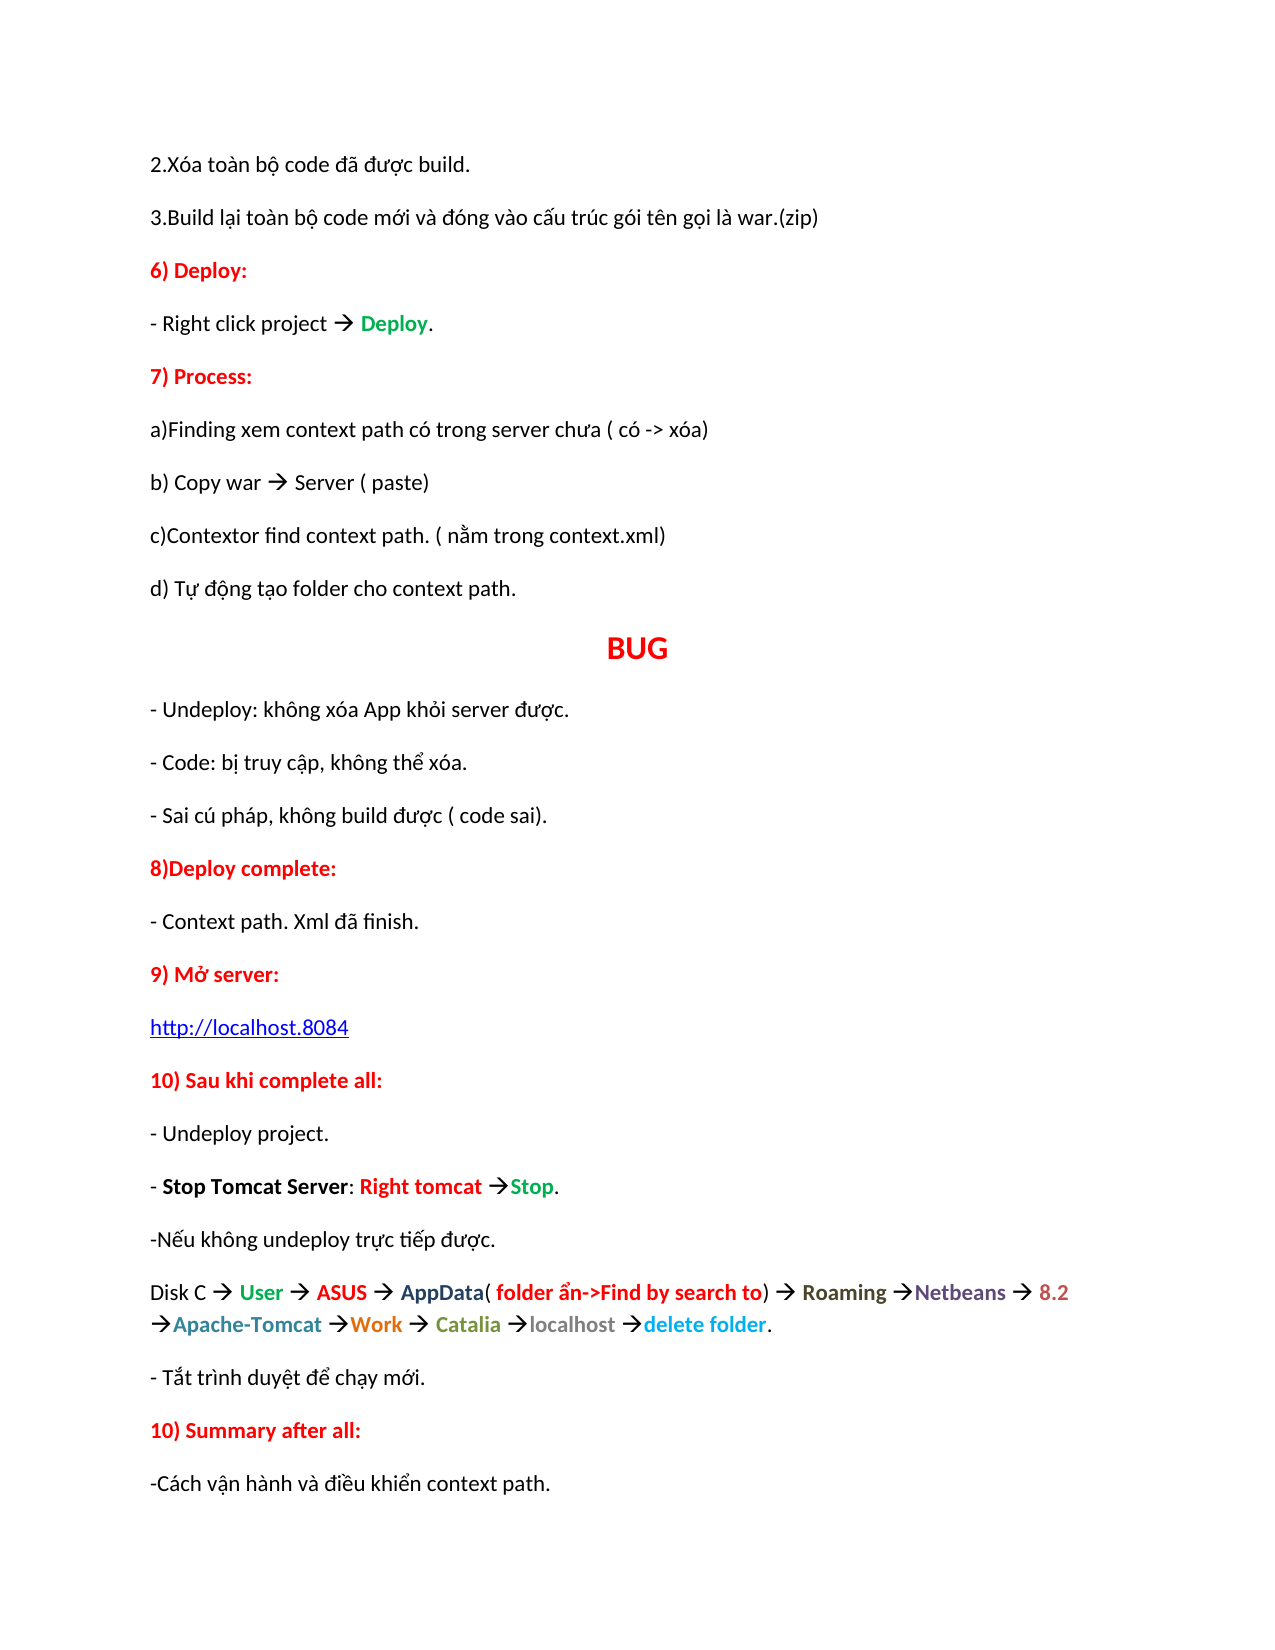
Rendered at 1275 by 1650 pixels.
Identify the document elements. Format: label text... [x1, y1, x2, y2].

text 6) Deploy: [150, 256, 1125, 284]
text - Undeploy project. [150, 1119, 1125, 1147]
text - Code: bị truy cập, không thể xóa. [150, 748, 1125, 776]
text b) Copy war Server ( paste) [150, 468, 1125, 496]
text a)Finding xem context path có trong server chưa ( có -> xóa) [150, 415, 1125, 443]
text http://localhost.8084 [150, 1013, 1125, 1041]
text d) Tự động tạo folder cho context path. [150, 574, 1125, 602]
text 8)Deploy complete: [150, 854, 1125, 882]
text 3.Build lại toàn bộ code mới và đóng vào cấu trúc gói tên gọi là war.(zip) [150, 203, 1125, 231]
text 10) Summary after all: [150, 1416, 1125, 1444]
text - Tắt trình duyệt để chạy mới. [150, 1363, 1125, 1391]
text BUG [150, 627, 1125, 668]
text 9) Mở server: [150, 960, 1125, 988]
text 7) Process: [150, 362, 1125, 390]
text - Undeploy: không xóa App khỏi server được. [150, 695, 1125, 723]
text - Right click project Deploy. [150, 309, 1125, 337]
text - Stop Tomcat Server: Right tomcat Stop. [150, 1172, 1125, 1200]
text -Nếu không undeploy trực tiếp được. [150, 1225, 1125, 1253]
text 2.Xóa toàn bộ code đã được build. [150, 150, 1125, 178]
text -Cách vận hành và điều khiển context path. [150, 1469, 1125, 1497]
text - Context path. Xml đã finish. [150, 907, 1125, 935]
text 10) Sau khi complete all: [150, 1066, 1125, 1094]
text - Sai cú pháp, không build được ( code sai). [150, 801, 1125, 829]
text c)Contextor find context path. ( nằm trong context.xml) [150, 521, 1125, 549]
text Disk C User ASUS AppData( folder ẩn->Find by search to) Roaming Netbeans 8.2 Apache-Tomcat Work Catalia localhost delete folder. [150, 1278, 1125, 1338]
